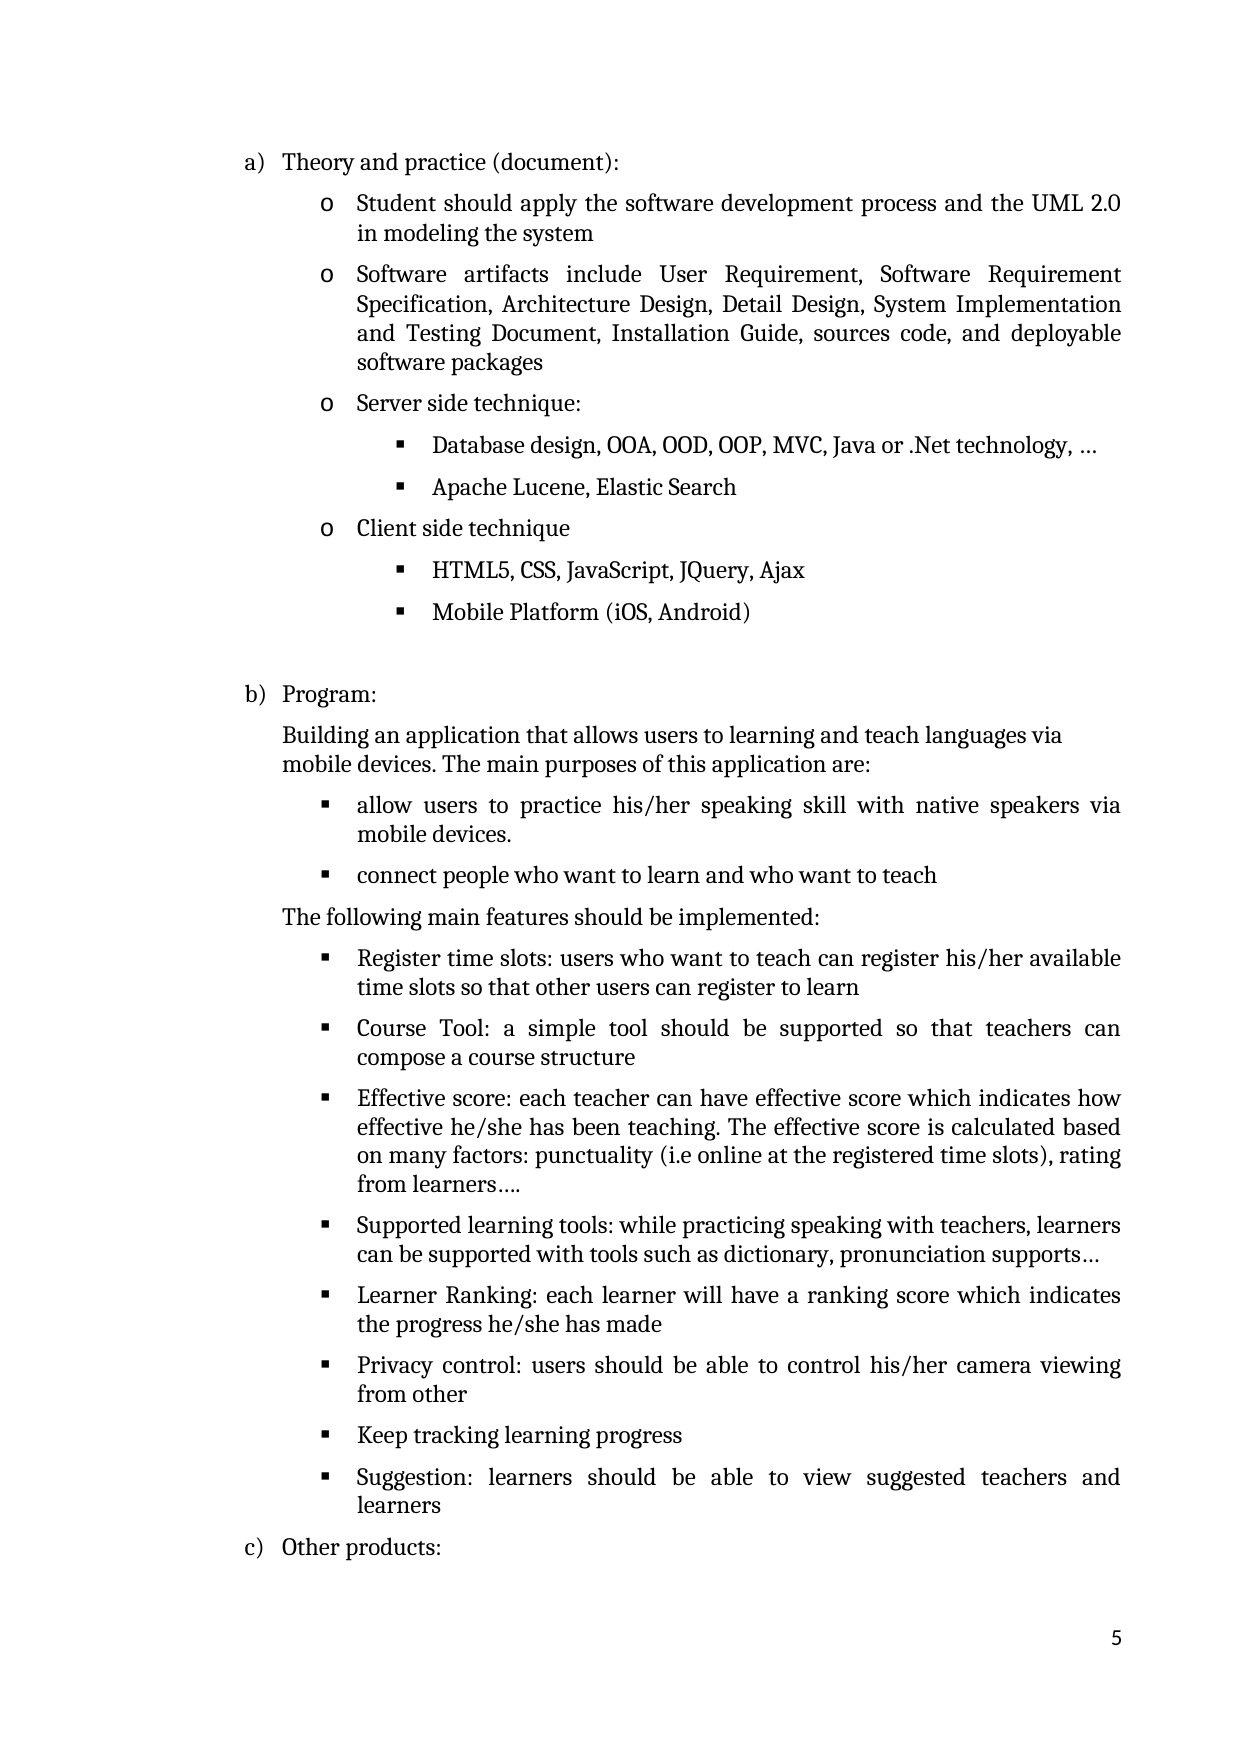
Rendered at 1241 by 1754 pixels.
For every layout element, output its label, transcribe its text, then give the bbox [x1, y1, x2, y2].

list connect people who want to learn and who want to teach [319, 861, 1122, 890]
list Learner Ranking: each learner will have a ranking score which indicates the progress he/she has made [319, 1281, 1122, 1339]
list Suggestion: learners should be able to view suggested teachers and learners [319, 1463, 1122, 1520]
text Building an application that allows users to learning and teach languages via mobile devices. The main purposes of this application are: [282, 721, 1122, 779]
list Effective score: each teacher can have effective score which indicates how effective he/she has been teaching. The effective score is calculated based on many factors: punctuality (i.e online at the registered time slots), rating from learners…. [319, 1084, 1122, 1199]
list Keep tracking learning progress [319, 1421, 1122, 1450]
list Other products: [244, 1533, 1122, 1561]
text The following main features should be implemented: [282, 903, 1122, 931]
list Software artifacts include User Requirement, Software Requirement Specification, Architecture Design, Detail Design, System Implementation and Testing Document, Installation Guide, sources code, and deployable software packages [319, 260, 1122, 376]
list Mobile Platform (iOS, Android) [394, 598, 1122, 626]
list Supported learning tools: while practicing speaking with teachers, learners can be supported with tools such as dictionary, pronunciation supports… [319, 1211, 1122, 1269]
list Privacy control: users should be able to control his/her camera viewing from other [319, 1351, 1122, 1409]
list Course Tool: a simple tool should be supported so that teachers can compose a course structure [319, 1014, 1122, 1071]
list HTML5, CSS, JavaScript, JQuery, Ajax [394, 556, 1122, 585]
list Theory and practice (document): [244, 148, 1122, 176]
list Client side technique [319, 514, 1122, 544]
list Apache Lucene, Elastic Search [394, 473, 1122, 501]
list Server side technique: [319, 389, 1122, 419]
list Register time slots: users who want to teach can register his/her available time slots so that other users can register to learn [319, 944, 1122, 1001]
list Database design, OOA, OOD, OOP, MVC, Java or .Net technology, … [394, 431, 1122, 460]
list allow users to practice his/her speaking skill with native speakers via mobile devices. [319, 791, 1122, 849]
list Student should apply the software development process and the UML 2.0 in modeling the system [319, 189, 1122, 248]
list Program: [244, 680, 1122, 709]
